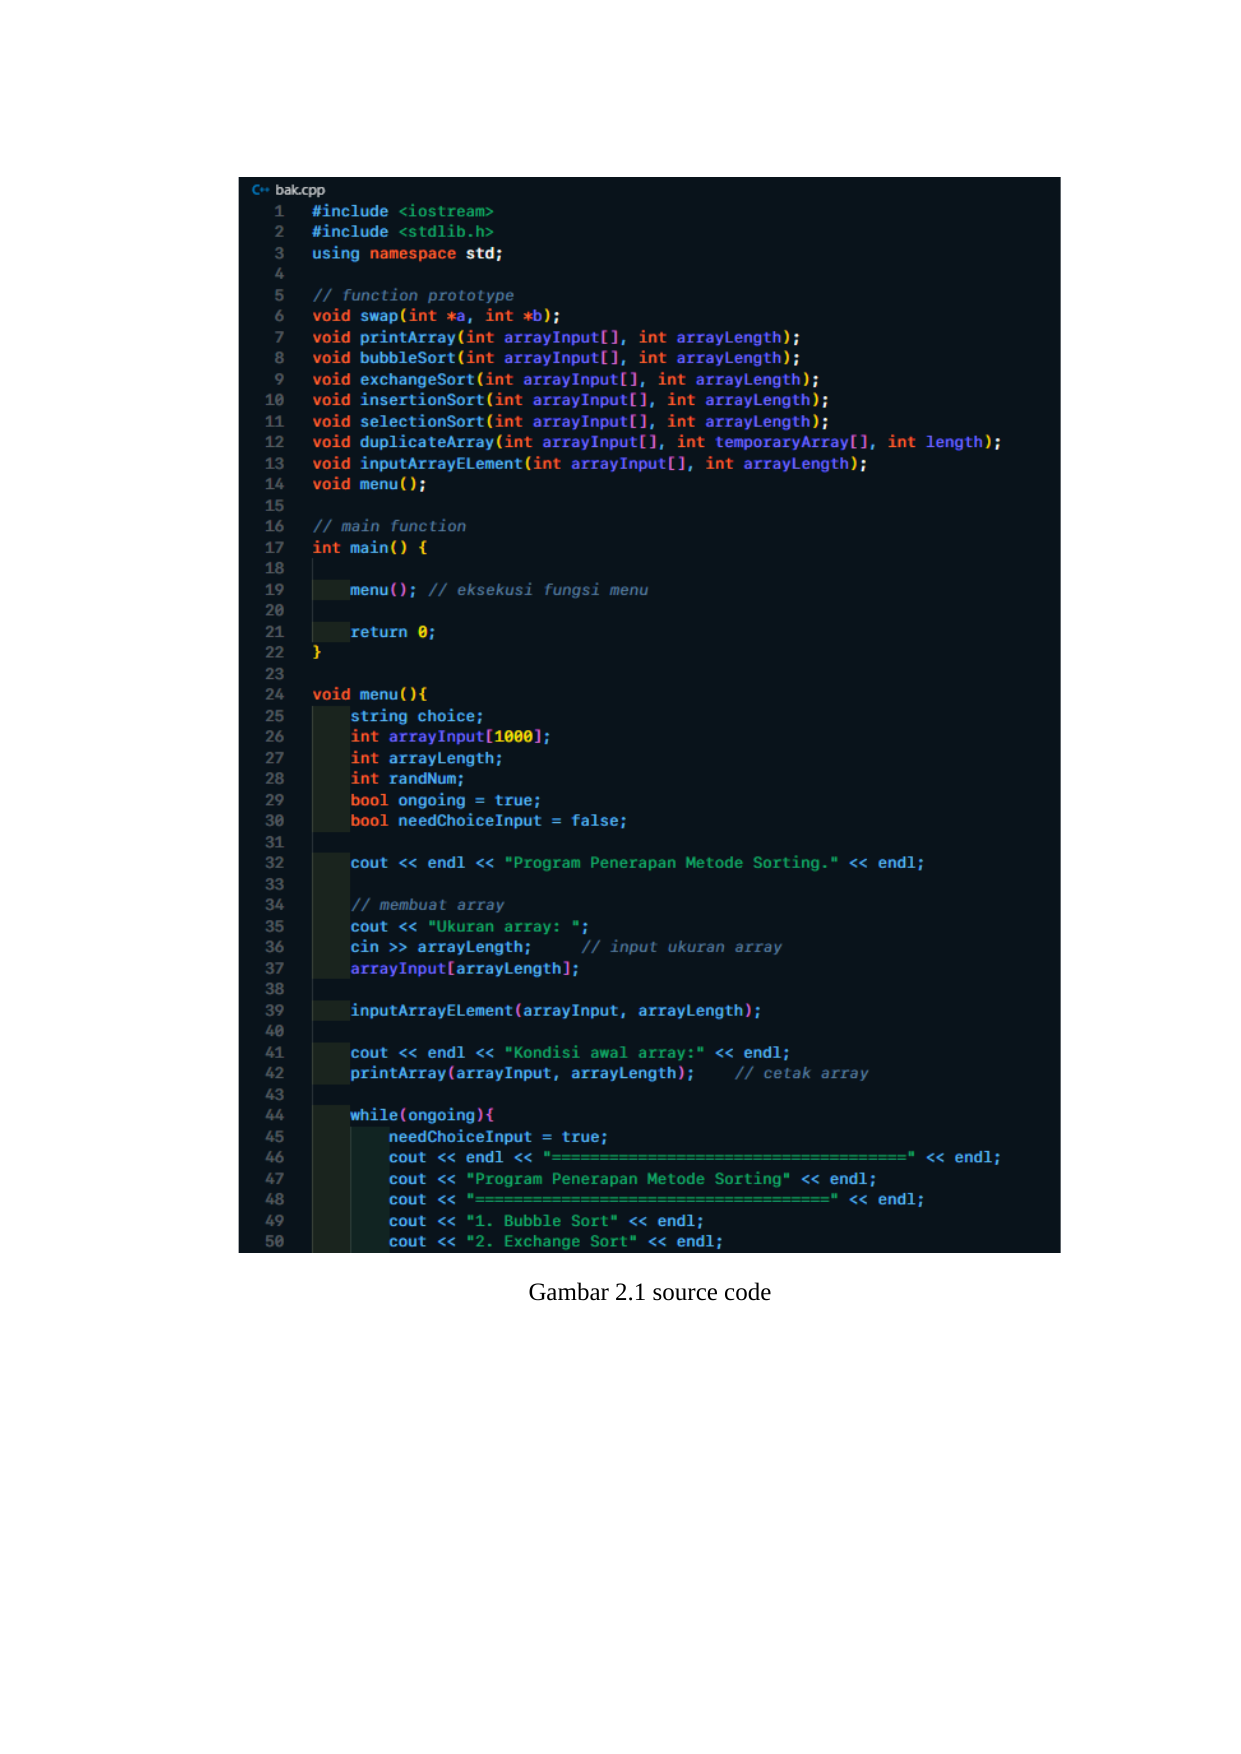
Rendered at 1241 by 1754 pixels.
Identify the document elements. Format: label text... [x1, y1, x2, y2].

picture [238, 177, 1061, 1253]
list Gambar 2.1 source code [236, 1277, 1063, 1305]
